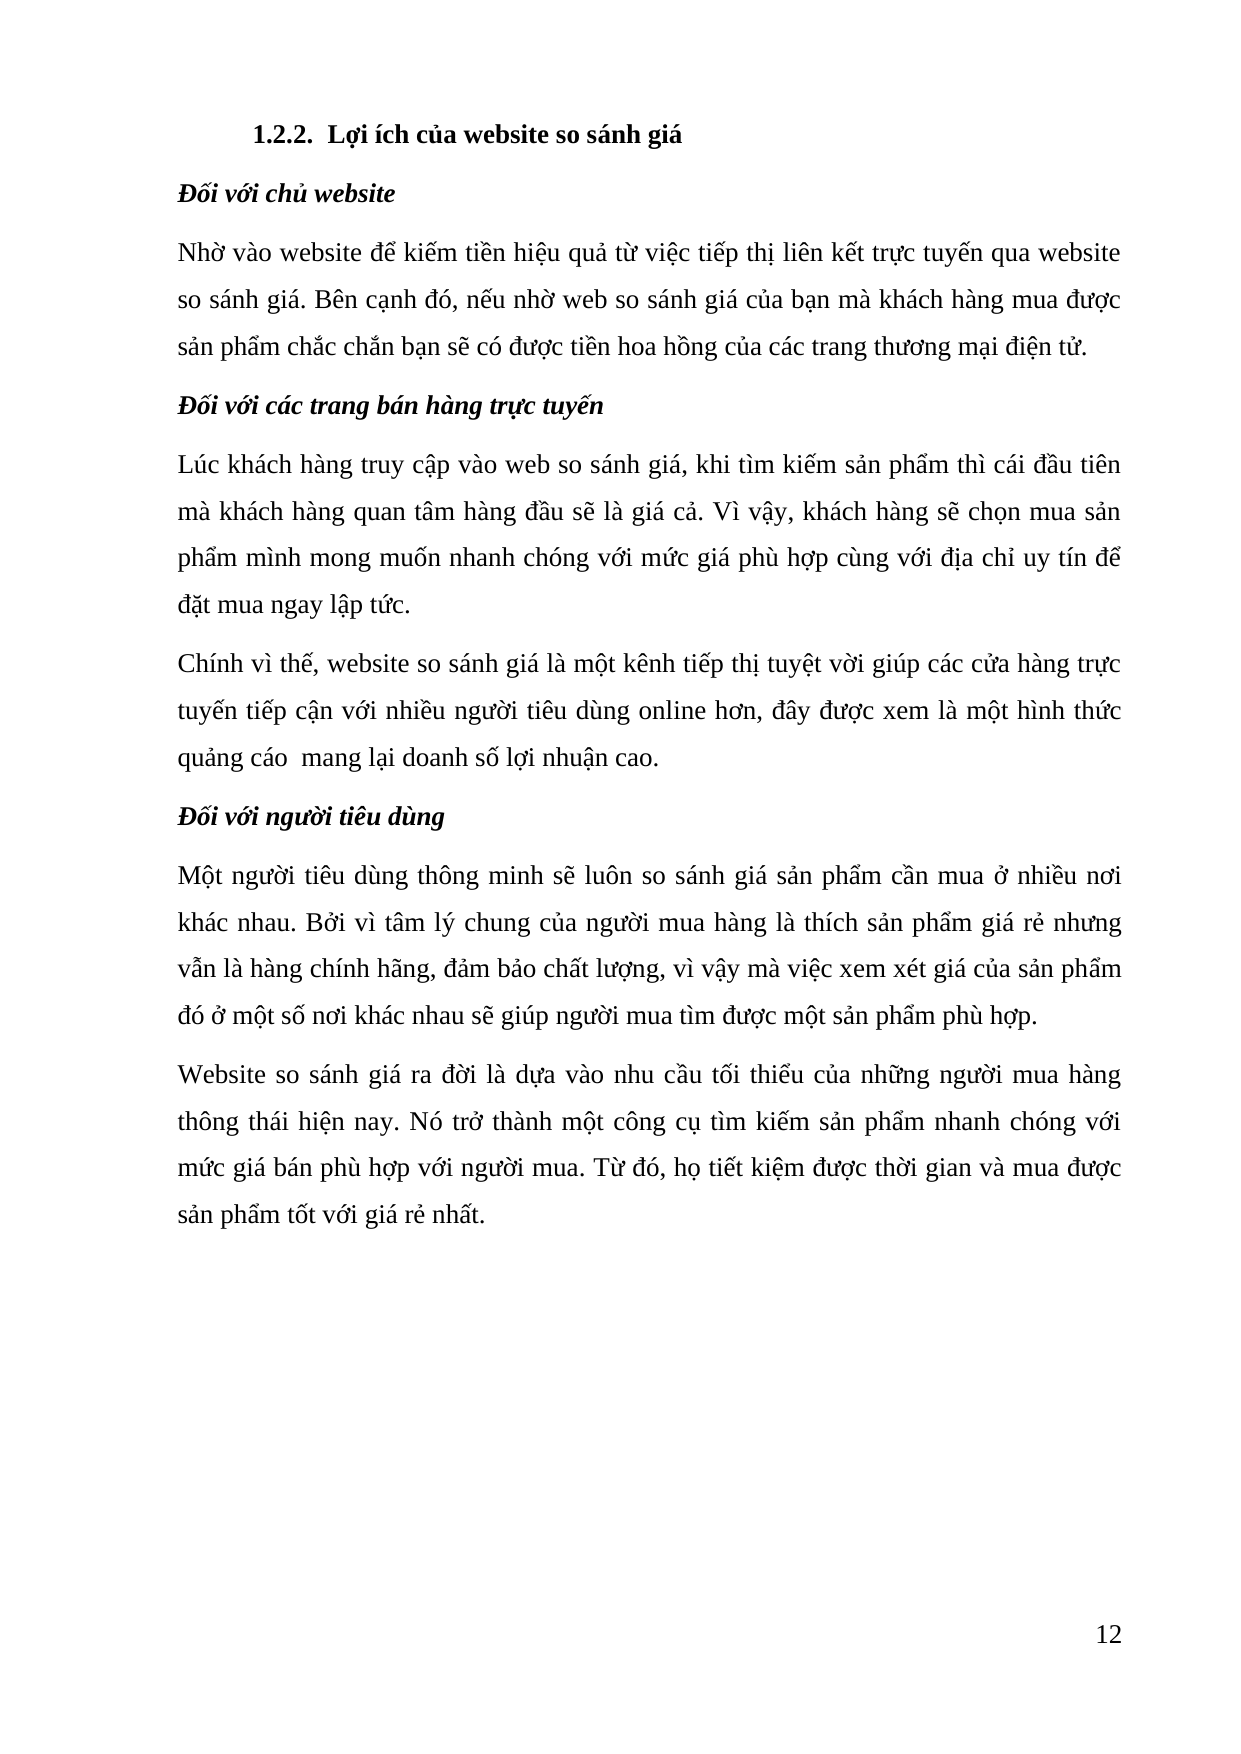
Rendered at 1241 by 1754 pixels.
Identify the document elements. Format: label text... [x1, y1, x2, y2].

text Một người tiêu dùng thông minh sẽ luôn so sánh giá sản phẩm cần mua ở nhiều nơi khác nhau. Bởi vì tâm lý chung của người mua hàng là thích sản phẩm giá rẻ nhưng vẫn là hàng chính hãng, đảm bảo chất lượng, vì vậy mà việc xem xét giá của sản phẩm đó ở một số nơi khác nhau sẽ giúp người mua tìm được một sản phẩm phù hợp. [177, 859, 1122, 1030]
text Lúc khách hàng truy cập vào web so sánh giá, khi tìm kiếm sản phẩm thì cái đầu tiên mà khách hàng quan tâm hàng đầu sẽ là giá cả. Vì vậy, khách hàng sẽ chọn mua sản phẩm mình mong muốn nhanh chóng với mức giá phù hợp cùng với địa chỉ uy tín để đặt mua ngay lập tức. [177, 448, 1122, 619]
text Website so sánh giá ra đời là dựa vào nhu cầu tối thiểu của những người mua hàng thông thái hiện nay. Nó trở thành một công cụ tìm kiếm sản phẩm nhanh chóng với mức giá bán phù hợp với người mua. Từ đó, họ tiết kiệm được thời gian và mua được sản phẩm tốt với giá rẻ nhất. [177, 1058, 1122, 1229]
text Chính vì thế, website so sánh giá là một kênh tiếp thị tuyệt vời giúp các cửa hàng trực tuyến tiếp cận với nhiều người tiêu dùng online hơn, đây được xem là một hình thức quảng cáo mang lại doanh số lợi nhuận cao. [177, 647, 1122, 772]
text Đối với các trang bán hàng trực tuyến [177, 389, 1122, 420]
text Đối với chủ website [177, 177, 1122, 208]
text Nhờ vào website để kiếm tiền hiệu quả từ việc tiếp thị liên kết trực tuyến qua website so sánh giá. Bên cạnh đó, nếu nhờ web so sánh giá của bạn mà khách hàng mua được sản phẩm chắc chắn bạn sẽ có được tiền hoa hồng của các trang thương mại điện tử. [177, 236, 1122, 361]
text Đối với người tiêu dùng [177, 800, 1122, 831]
subtitle Lợi ích của website so sánh giá [252, 118, 1122, 149]
